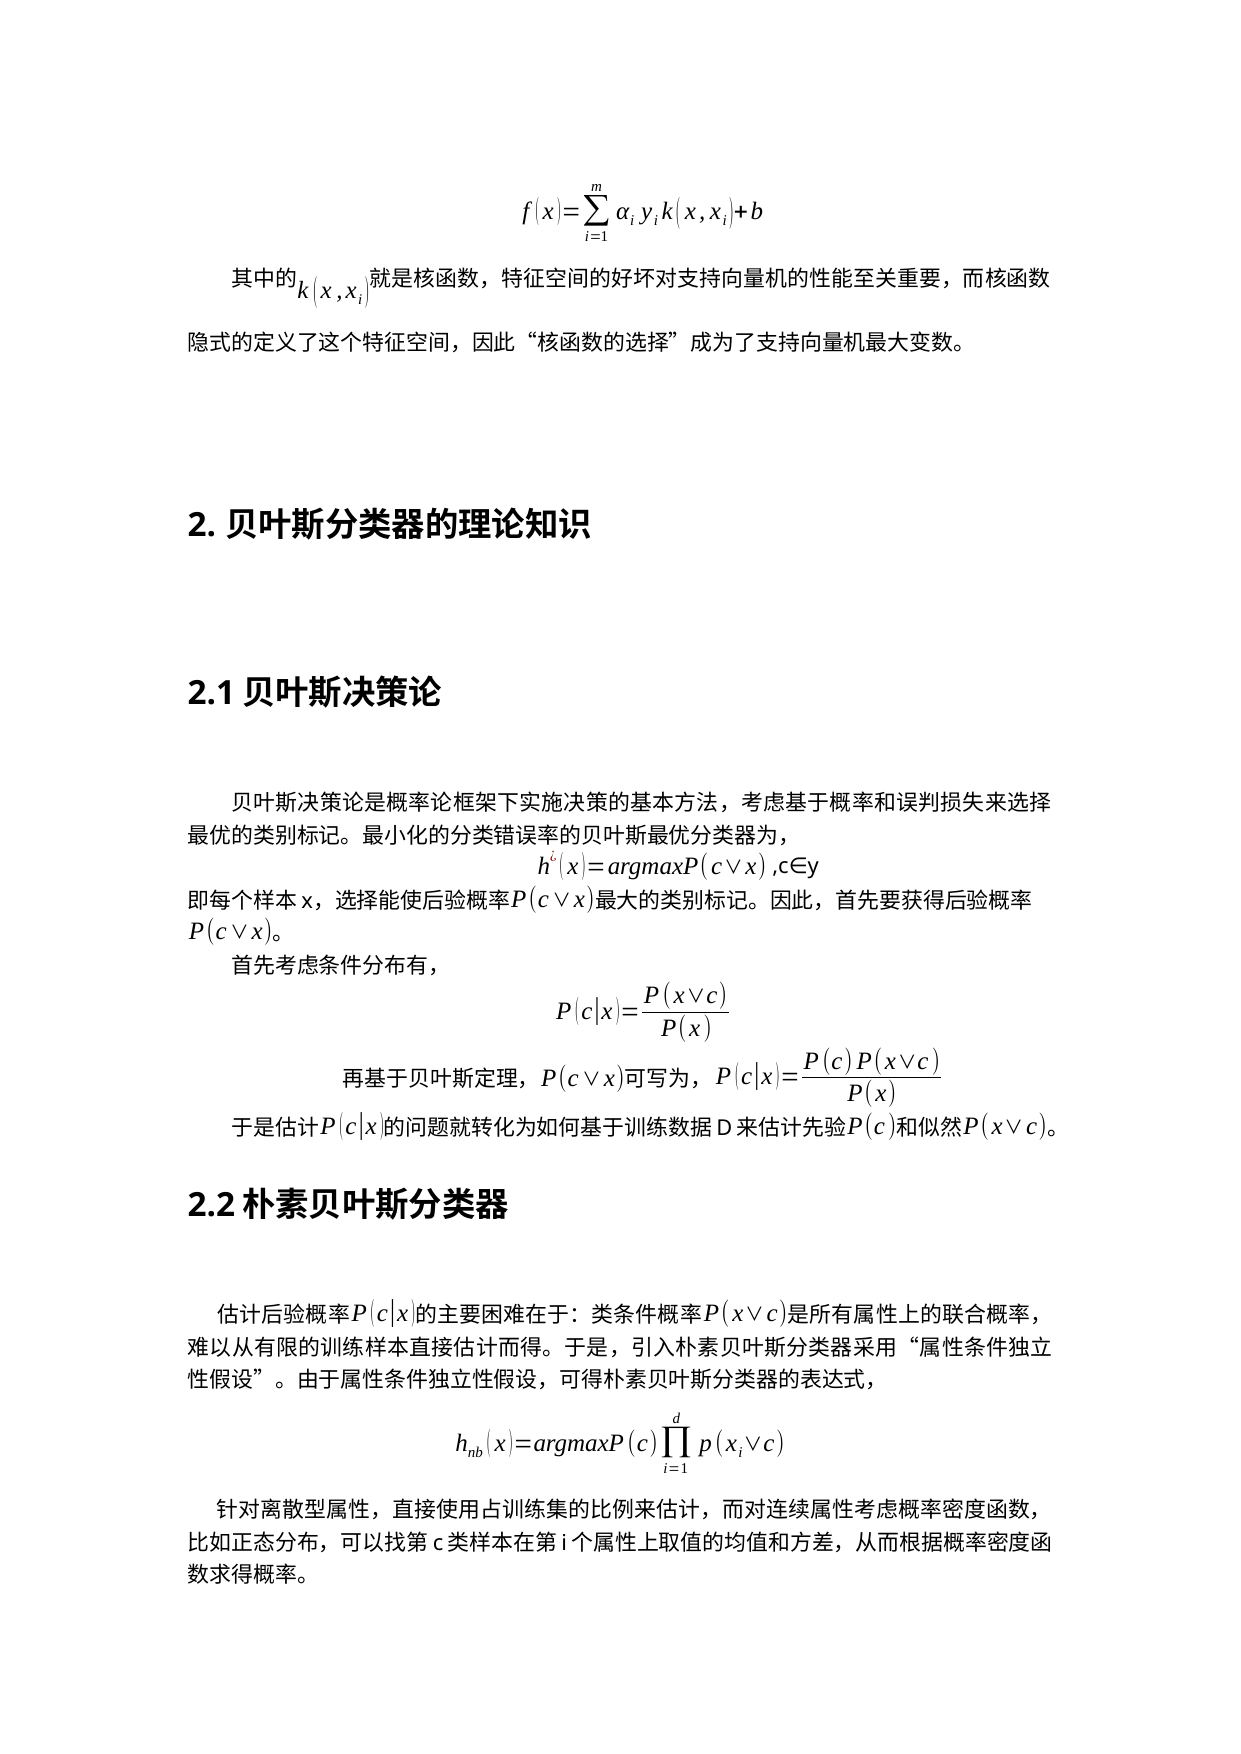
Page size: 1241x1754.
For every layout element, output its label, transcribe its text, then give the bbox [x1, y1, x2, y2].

text 估计后验概率的主要困难在于：类条件概率是所有属性上的联合概率，难以从有限的训练样本直接估计而得。于是，引入朴素贝叶斯分类器采用“属性条件独立性假设”。由于属性条件独立性假设，可得朴素贝叶斯分类器的表达式， [187, 1297, 1053, 1394]
text 再基于贝叶斯定理，可写为， [187, 1045, 1053, 1110]
subtitle 2.1贝叶斯决策论 [187, 657, 1053, 722]
text 首先考虑条件分布有， [187, 947, 1053, 980]
text 即每个样本x，选择能使后验概率最大的类别标记。因此，首先要获得后验概率。 [187, 882, 1053, 947]
subtitle 2.2朴素贝叶斯分类器 [187, 1169, 1053, 1234]
text 其中的就是核函数，特征空间的好坏对支持向量机的性能至关重要，而核函数隐式的定义了这个特征空间，因此“核函数的选择”成为了支持向量机最大变数。 [187, 259, 1053, 357]
text ,c∈y [187, 850, 1053, 882]
text 于是估计的问题就转化为如何基于训练数据D来估计先验和似然。 [187, 1110, 1053, 1142]
subtitle 贝叶斯分类器的理论知识 [187, 490, 1053, 555]
text 贝叶斯决策论是概率论框架下实施决策的基本方法，考虑基于概率和误判损失来选择最优的类别标记。最小化的分类错误率的贝叶斯最优分类器为， [187, 785, 1053, 850]
text 针对离散型属性，直接使用占训练集的比例来估计，而对连续属性考虑概率密度函数，比如正态分布，可以找第c类样本在第i个属性上取值的均值和方差，从而根据概率密度函数求得概率。 [187, 1492, 1053, 1589]
